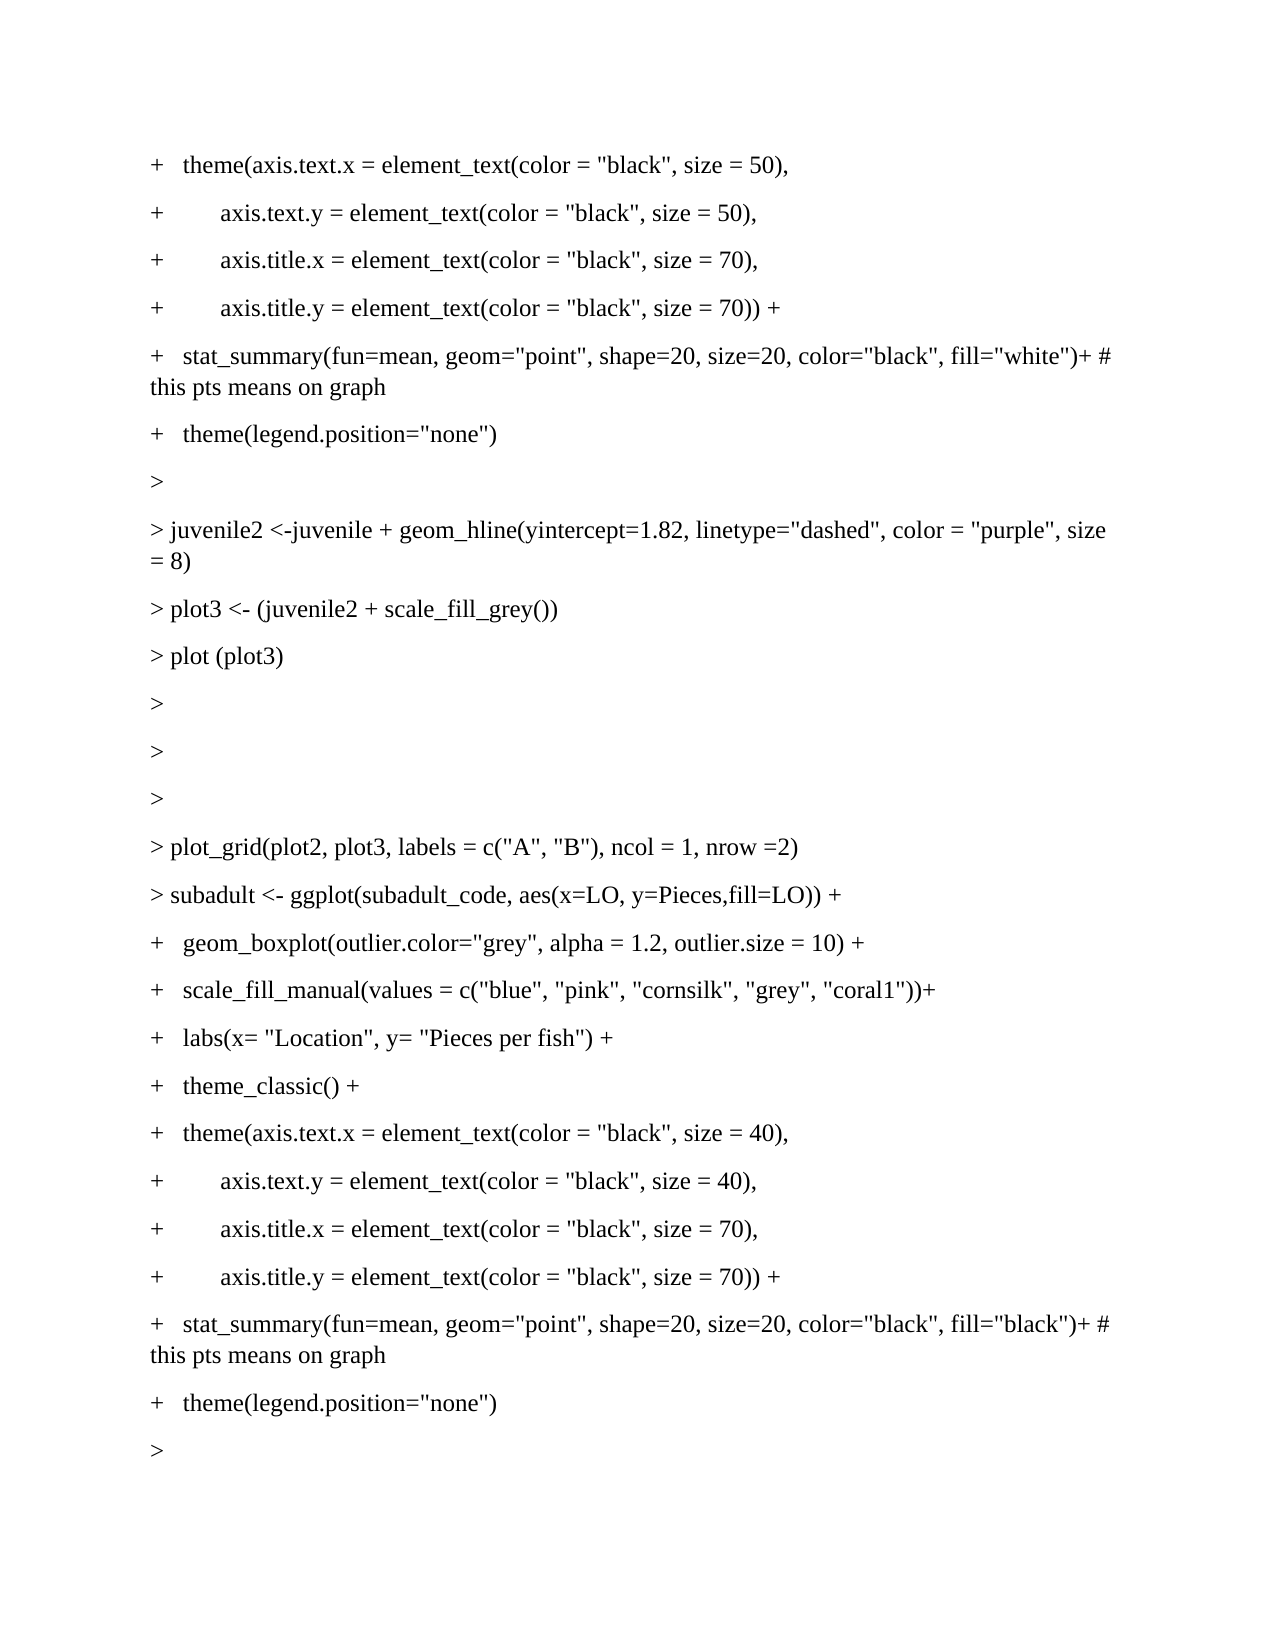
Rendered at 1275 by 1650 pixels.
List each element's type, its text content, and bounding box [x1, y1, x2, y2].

text > juvenile2 <-juvenile + geom_hline(yintercept=1.82, linetype="dashed", color = "purple", size = 8) [150, 515, 1125, 575]
text > plot_grid(plot2, plot3, labels = c("A", "B"), ncol = 1, nrow =2) [150, 832, 1125, 861]
text > [150, 737, 1125, 766]
text > plot (plot3) [150, 641, 1125, 670]
text + theme(axis.text.x = element_text(color = "black", size = 50), [150, 150, 1125, 179]
text + geom_boxplot(outlier.color="grey", alpha = 1.2, outlier.size = 10) + [150, 928, 1125, 956]
text + theme_classic() + [150, 1071, 1125, 1099]
text > [150, 467, 1125, 496]
text + theme(axis.text.x = element_text(color = "black", size = 40), [150, 1118, 1125, 1147]
text > plot3 <- (juvenile2 + scale_fill_grey()) [150, 594, 1125, 622]
text + axis.title.x = element_text(color = "black", size = 70), [150, 245, 1125, 274]
text + theme(legend.position="none") [150, 1388, 1125, 1417]
text + scale_fill_manual(values = c("blue", "pink", "cornsilk", "grey", "coral1"))+ [150, 975, 1125, 1004]
text > subadult <- ggplot(subadult_code, aes(x=LO, y=Pieces,fill=LO)) + [150, 880, 1125, 909]
text + theme(legend.position="none") [150, 419, 1125, 448]
text > [150, 1436, 1125, 1464]
text + axis.title.x = element_text(color = "black", size = 70), [150, 1214, 1125, 1243]
text + axis.title.y = element_text(color = "black", size = 70)) + [150, 1262, 1125, 1290]
text + labs(x= "Location", y= "Pieces per fish") + [150, 1023, 1125, 1052]
text + axis.text.y = element_text(color = "black", size = 40), [150, 1166, 1125, 1195]
text > [150, 784, 1125, 813]
text + axis.title.y = element_text(color = "black", size = 70)) + [150, 293, 1125, 322]
text + stat_summary(fun=mean, geom="point", shape=20, size=20, color="black", fill="black")+ # this pts means on graph [150, 1309, 1125, 1369]
text + stat_summary(fun=mean, geom="point", shape=20, size=20, color="black", fill="white")+ # this pts means on graph [150, 341, 1125, 401]
text > [150, 689, 1125, 718]
text + axis.text.y = element_text(color = "black", size = 50), [150, 198, 1125, 226]
